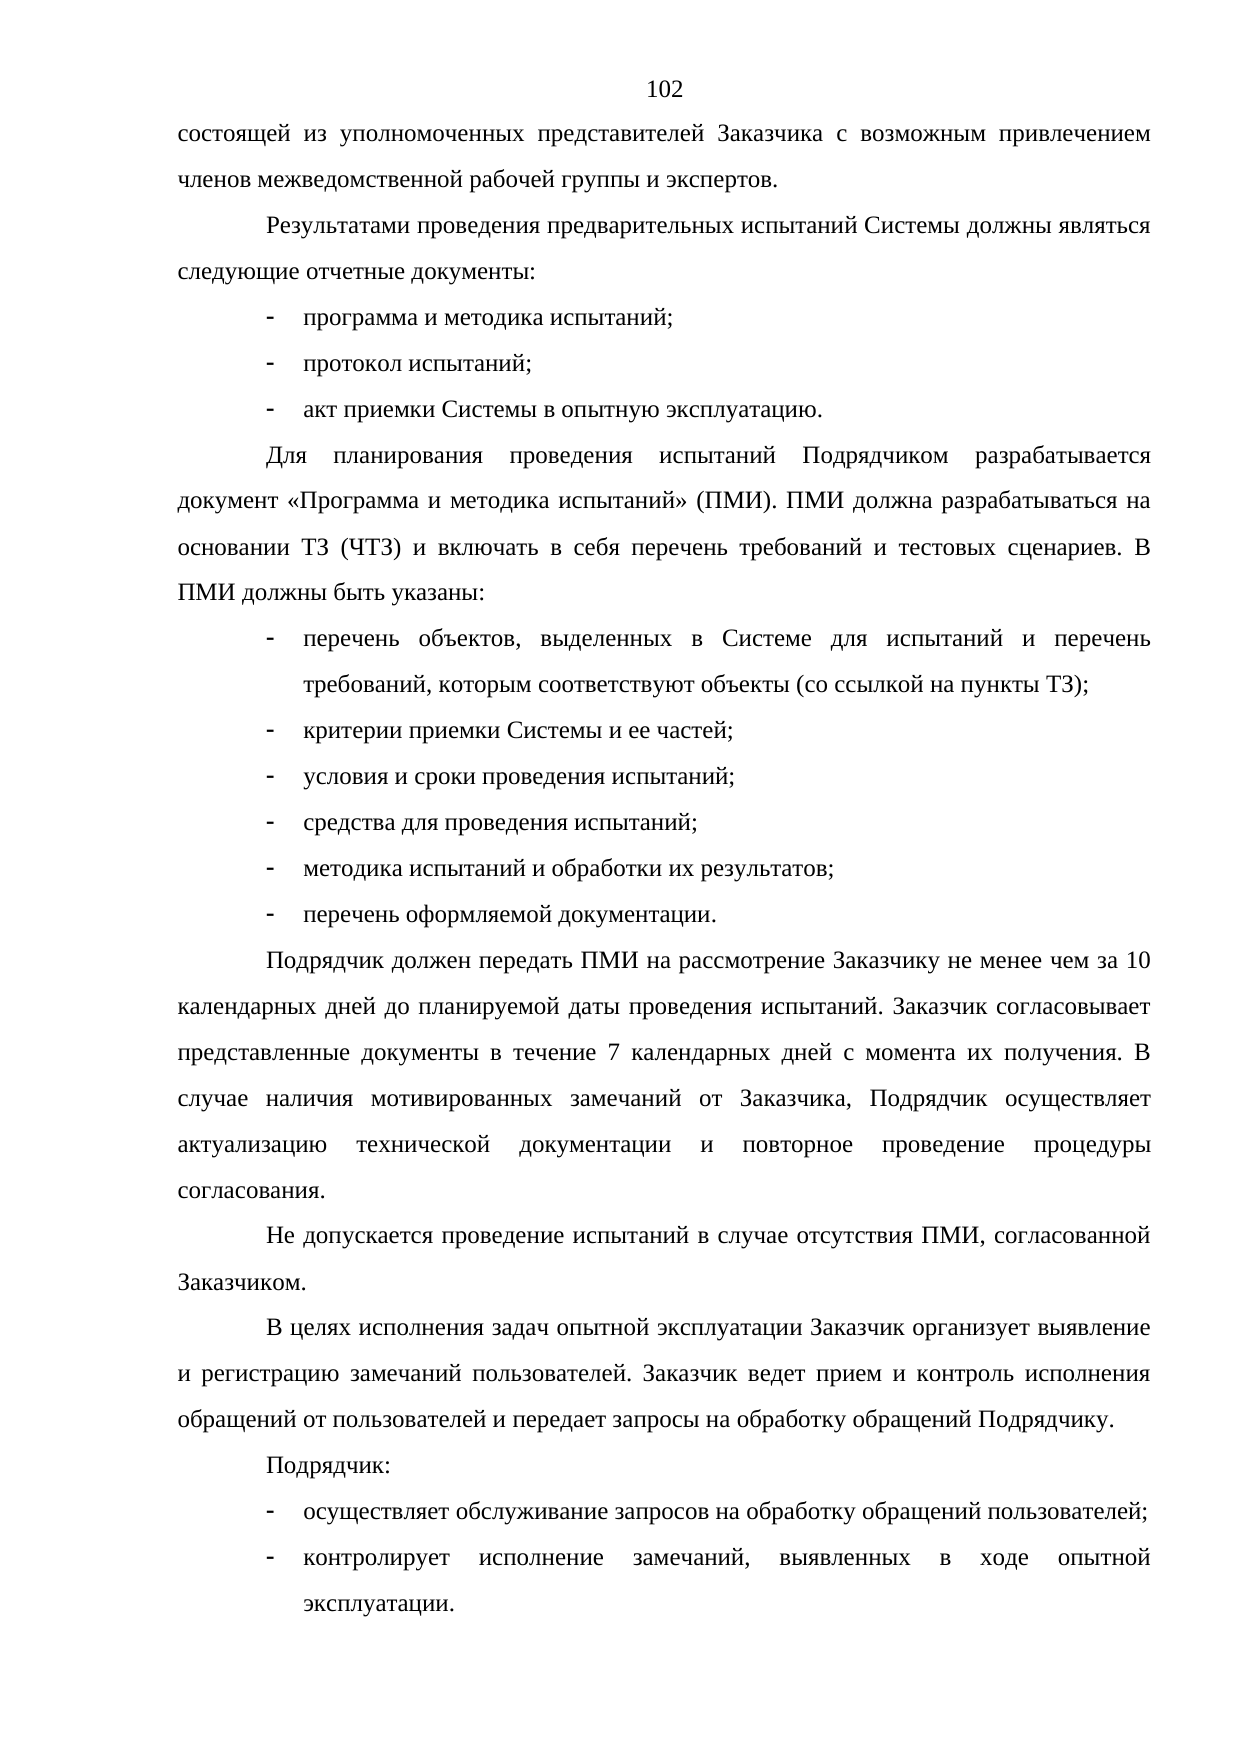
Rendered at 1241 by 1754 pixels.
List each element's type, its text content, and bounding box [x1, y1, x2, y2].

text Для планирования проведения испытаний Подрядчиком разрабатывается документ «Программа и методика испытаний» (ПМИ). ПМИ должна разрабатываться на основании ТЗ (ЧТЗ) и включать в себя перечень требований и тестовых сценариев. В ПМИ должны быть указаны: [177, 440, 1152, 606]
text контролирует исполнение замечаний, выявленных в ходе опытной эксплуатации. [266, 1542, 1152, 1617]
text акт приемки Системы в опытную эксплуатацию. [266, 394, 1152, 422]
text перечень объектов, выделенных в Системе для испытаний и перечень требований, которым соответствуют объекты (со ссылкой на пункты ТЗ); [266, 623, 1152, 698]
text протокол испытаний; [266, 348, 1152, 377]
text условия и сроки проведения испытаний; [266, 761, 1152, 790]
text критерии приемки Системы и ее частей; [266, 715, 1152, 744]
text Подрядчик: [177, 1450, 1152, 1479]
text В целях исполнения задач опытной эксплуатации Заказчик организует выявление и регистрацию замечаний пользователей. Заказчик ведет прием и контроль исполнения обращений от пользователей и передает запросы на обработку обращений Подрядчику. [177, 1312, 1152, 1433]
text программа и методика испытаний; [266, 302, 1152, 331]
text Результатами проведения предварительных испытаний Системы должны являться следующие отчетные документы: [177, 210, 1152, 285]
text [177, 118, 1152, 193]
text перечень оформляемой документации. [266, 899, 1152, 928]
text Не допускается проведение испытаний в случае отсутствия ПМИ, согласованной Заказчиком. [177, 1221, 1152, 1295]
text методика испытаний и обработки их результатов; [266, 853, 1152, 882]
text осуществляет обслуживание запросов на обработку обращений пользователей; [266, 1496, 1152, 1525]
text средства для проведения испытаний; [266, 807, 1152, 836]
text Подрядчик должен передать ПМИ на рассмотрение Заказчику не менее чем за 10 календарных дней до планируемой даты проведения испытаний. Заказчик согласовывает представленные документы в течение 7 календарных дней с момента их получения. В случае наличия мотивированных замечаний от Заказчика, Подрядчик осуществляет актуализацию технической документации и повторное проведение процедуры согласования. [177, 945, 1152, 1203]
